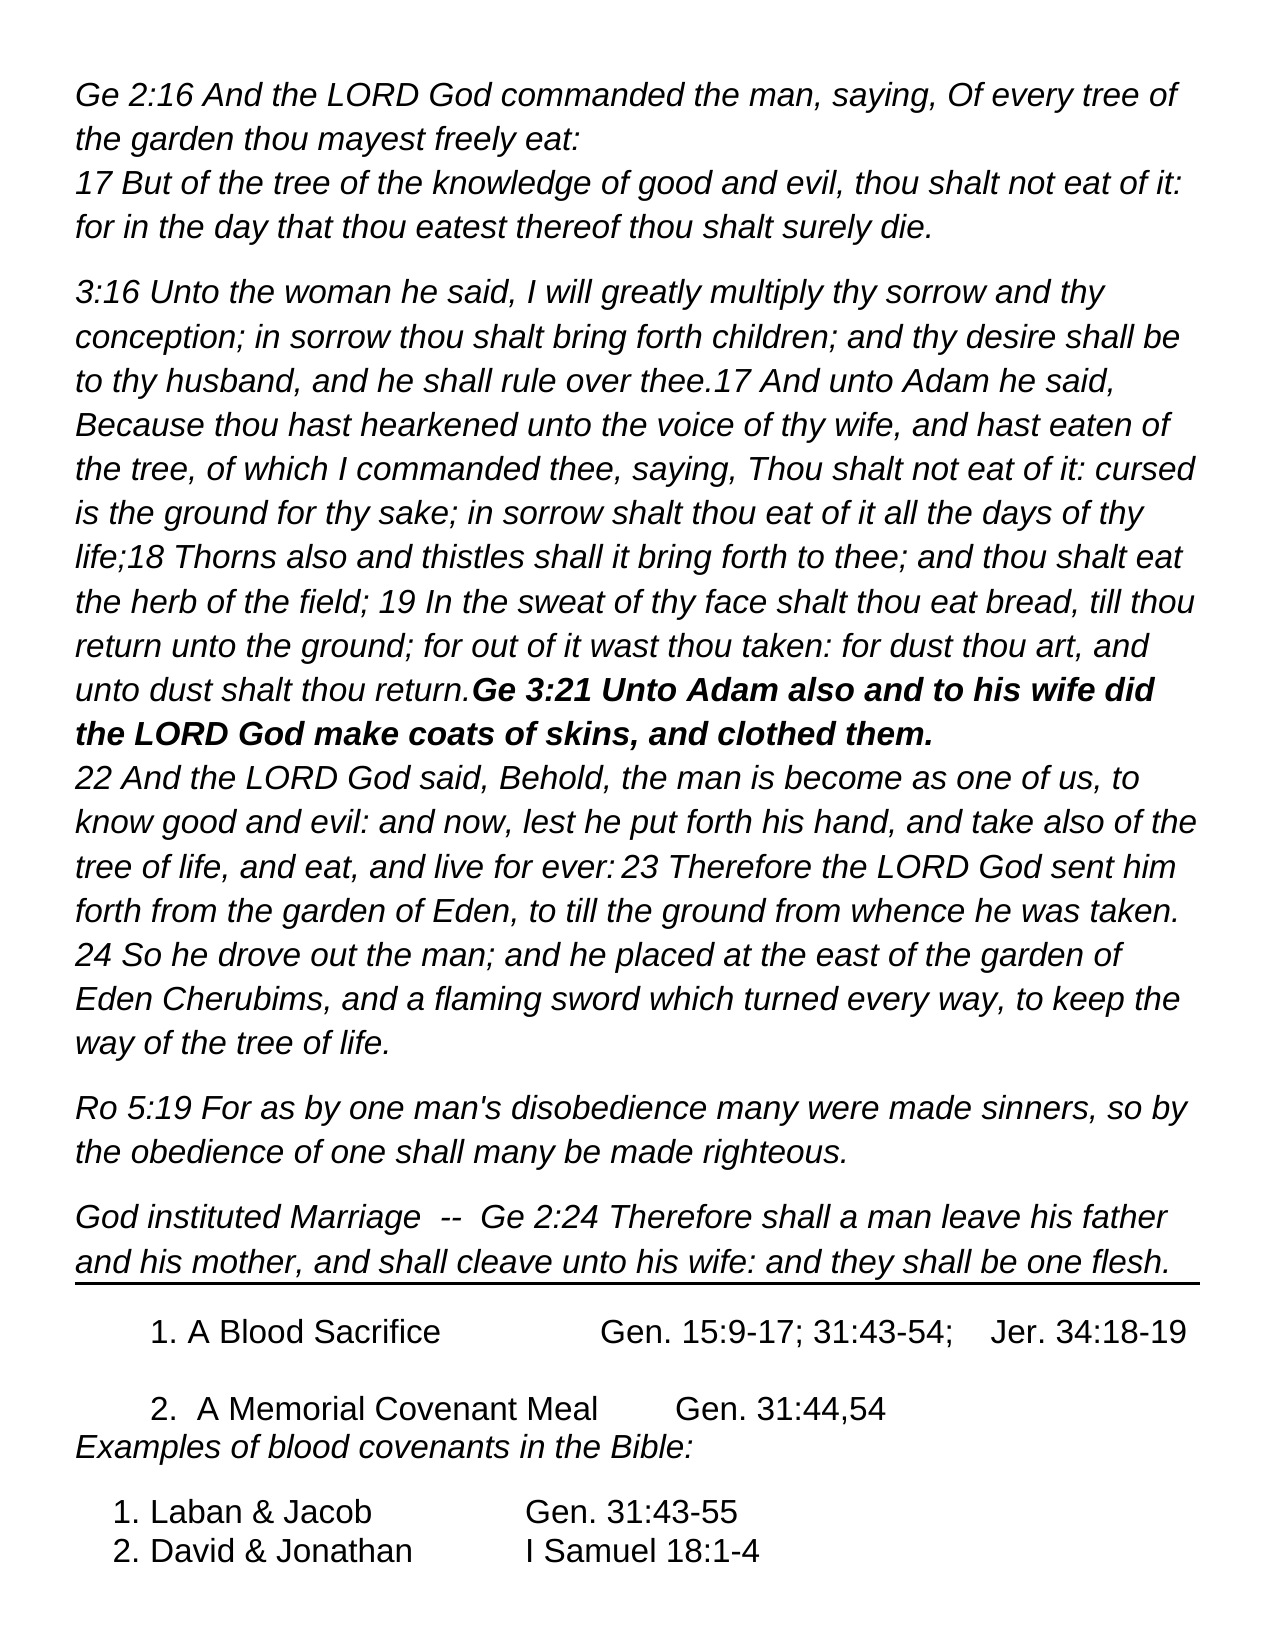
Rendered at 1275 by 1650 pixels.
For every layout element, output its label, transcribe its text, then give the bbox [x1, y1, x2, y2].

text Ge 2:16 And the LORD God commanded the man, saying, Of every tree of the garden thou mayest freely eat: 17 But of the tree of the knowledge of good and evil, thou shalt not eat of it: for in the day that thou eatest thereof thou shalt surely die. [75, 75, 1200, 246]
list David & Jonathan I Samuel 18:1-4 [112, 1531, 1200, 1569]
list A Memorial Covenant Meal Gen. 31:44,54 [150, 1389, 1200, 1427]
text God instituted Marriage -- Ge 2:24 Therefore shall a man leave his father and his mother, and shall cleave unto his wife: and they shall be one flesh. [75, 1197, 1200, 1282]
text Ro 5:19 For as by one man's disobedience many were made sinners, so by the obedience of one shall many be made righteous. [75, 1088, 1200, 1171]
text 3:16 Unto the woman he said, I will greatly multiply thy sorrow and thy conception; in sorrow thou shalt bring forth children; and thy desire shall be to thy husband, and he shall rule over thee.17 And unto Adam he said, Because thou hast hearkened unto the voice of thy wife, and hast eaten of the tree, of which I commanded thee, saying, Thou shalt not eat of it: cursed is the ground for thy sake; in sorrow shalt thou eat of it all the days of thy life;18 Thorns also and thistles shall it bring forth to thee; and thou shalt eat the herb of the field; 19 In the sweat of thy face shalt thou eat bread, till thou return unto the ground; for out of it wast thou taken: for dust thou art, and unto dust shalt thou return.Ge 3:21 Unto Adam also and to his wife did the LORD God make coats of skins, and clothed them. 22 And the LORD God said, Behold, the man is become as one of us, to know good and evil: and now, lest he put forth his hand, and take also of the tree of life, and eat, and live for ever: 23 Therefore the LORD God sent him forth from the garden of Eden, to till the ground from whence he was taken. 24 So he drove out the man; and he placed at the east of the garden of Eden Cherubims, and a flaming sword which turned every way, to keep the way of the tree of life. [75, 272, 1200, 1062]
list Laban & Jacob Gen. 31:43-55 [112, 1492, 1200, 1531]
text Examples of blood covenants in the Bible: [75, 1427, 1200, 1466]
list A Blood Sacrifice Gen. 15:9-17; 31:43-54; Jer. 34:18-19 [150, 1312, 1200, 1350]
